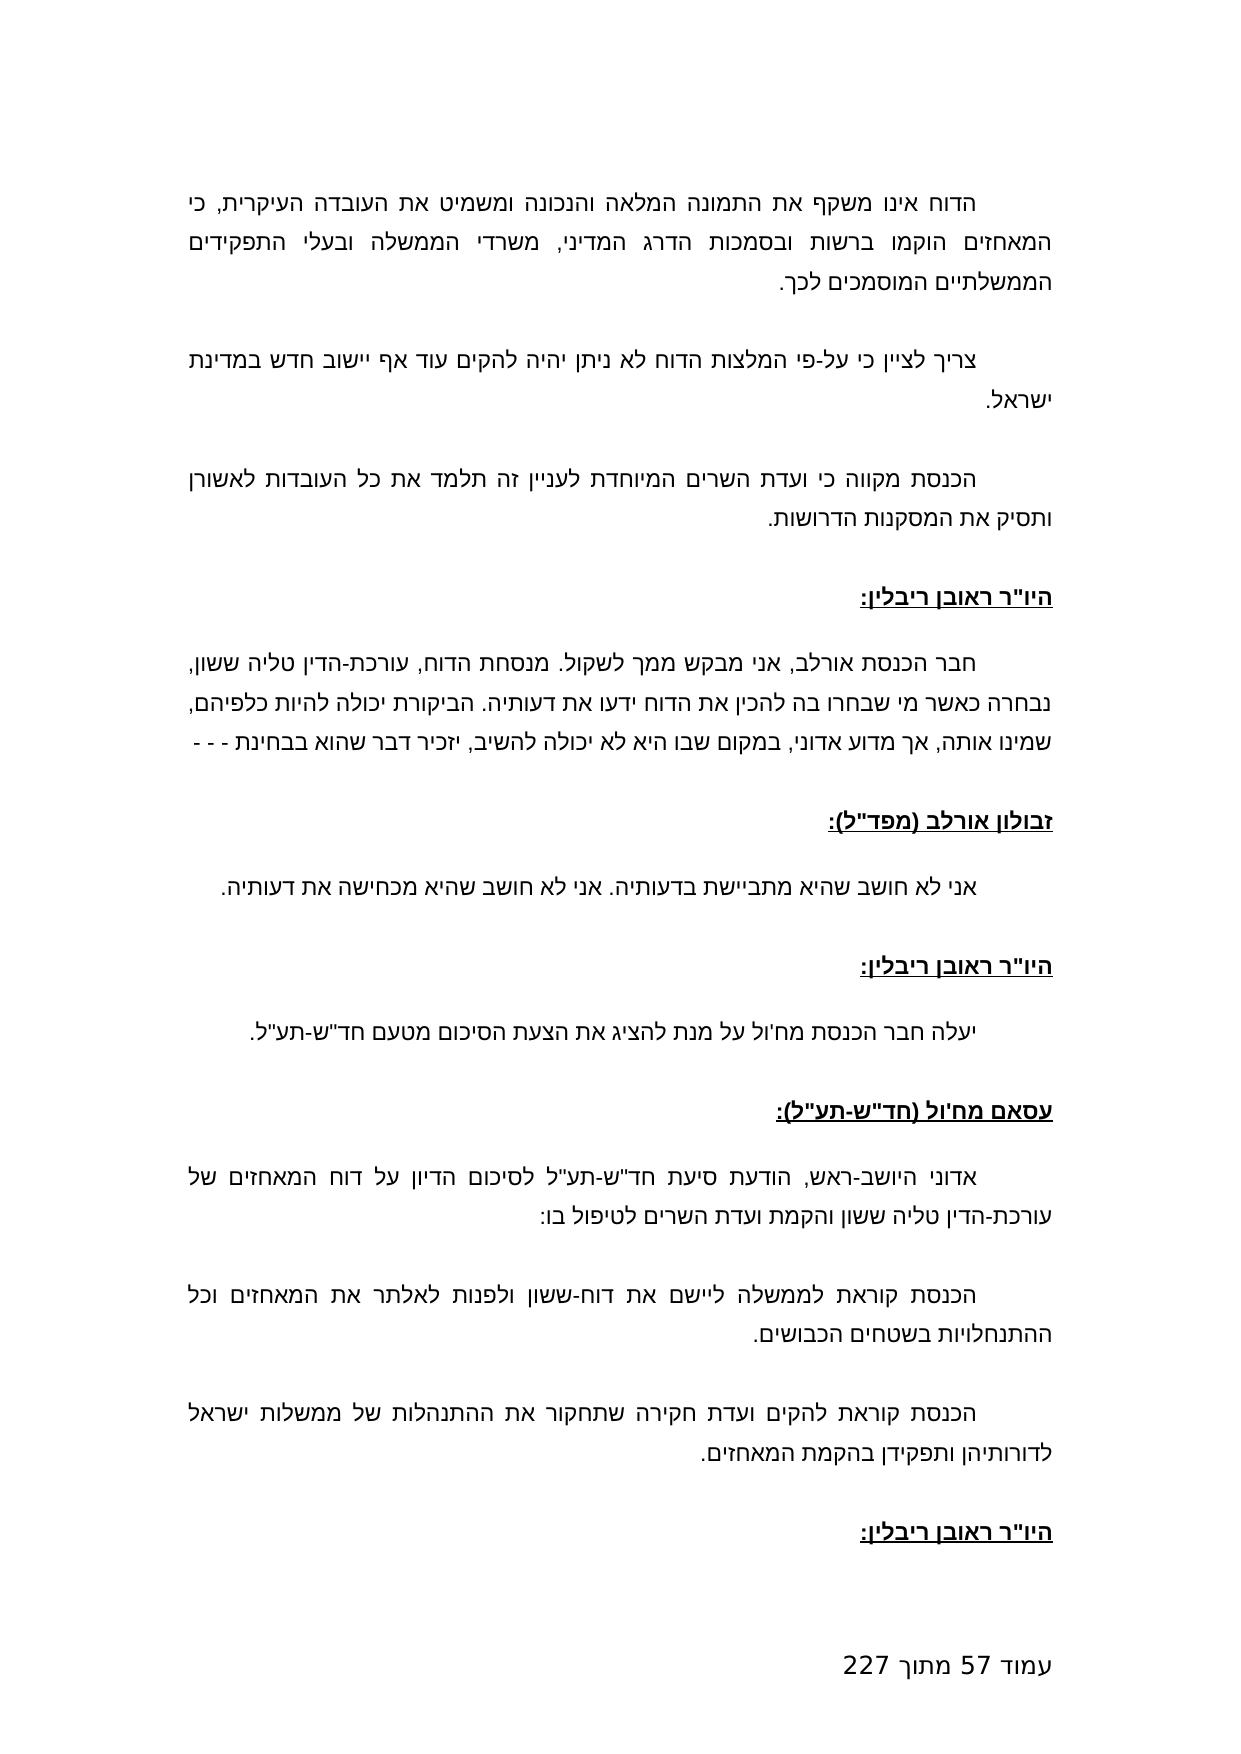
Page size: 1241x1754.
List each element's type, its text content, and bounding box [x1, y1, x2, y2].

text היו"ר ראובן ריבלין: [187, 1519, 1053, 1545]
text אני לא חושב שהיא מתביישת בדעותיה. אני לא חושב שהיא מכחישה את דעותיה. [187, 874, 1053, 900]
text צריך לציין כי על-פי המלצות הדוח לא ניתן יהיה להקים עוד אף יישוב חדש במדינת ישראל. [187, 347, 1053, 413]
text הדוח אינו משקף את התמונה המלאה והנכונה ומשמיט את העובדה העיקרית, כי המאחזים הוקמו ברשות ובסמכות הדרג המדיני, משרדי הממשלה ובעלי התפקידים הממשלתיים המוסמכים לכך. [187, 189, 1053, 295]
text הכנסת קוראת לממשלה ליישם את דוח-ששון ולפנות לאלתר את המאחזים וכל ההתנחלויות בשטחים הכבושים. [187, 1282, 1053, 1348]
text זבולון אורלב (מפד"ל): [187, 808, 1053, 834]
text יעלה חבר הכנסת מח'ול על מנת להציג את הצעת הסיכום מטעם חד"ש-תע"ל. [187, 1019, 1053, 1045]
text היו"ר ראובן ריבלין: [187, 584, 1053, 611]
text אדוני היושב-ראש, הודעת סיעת חד"ש-תע"ל לסיכום הדיון על דוח המאחזים של עורכת-הדין טליה ששון והקמת ועדת השרים לטיפול בו: [187, 1163, 1053, 1229]
text עסאם מח'ול (חד"ש-תע"ל): [187, 1098, 1053, 1124]
text היו"ר ראובן ריבלין: [187, 953, 1053, 979]
text חבר הכנסת אורלב, אני מבקש ממך לשקול. מנסחת הדוח, עורכת-הדין טליה ששון, נבחרה כאשר מי שבחרו בה להכין את הדוח ידעו את דעותיה. הביקורת יכולה להיות כלפיהם, שמינו אותה, אך מדוע אדוני, במקום שבו היא לא יכולה להשיב, יזכיר דבר שהוא בבחינת - - - [187, 650, 1053, 755]
text הכנסת קוראת להקים ועדת חקירה שתחקור את ההתנהלות של ממשלות ישראל לדורותיהן ותפקידן בהקמת המאחזים. [187, 1400, 1053, 1466]
text הכנסת מקווה כי ועדת השרים המיוחדת לעניין זה תלמד את כל העובדות לאשורן ותסיק את המסקנות הדרושות. [187, 466, 1053, 532]
